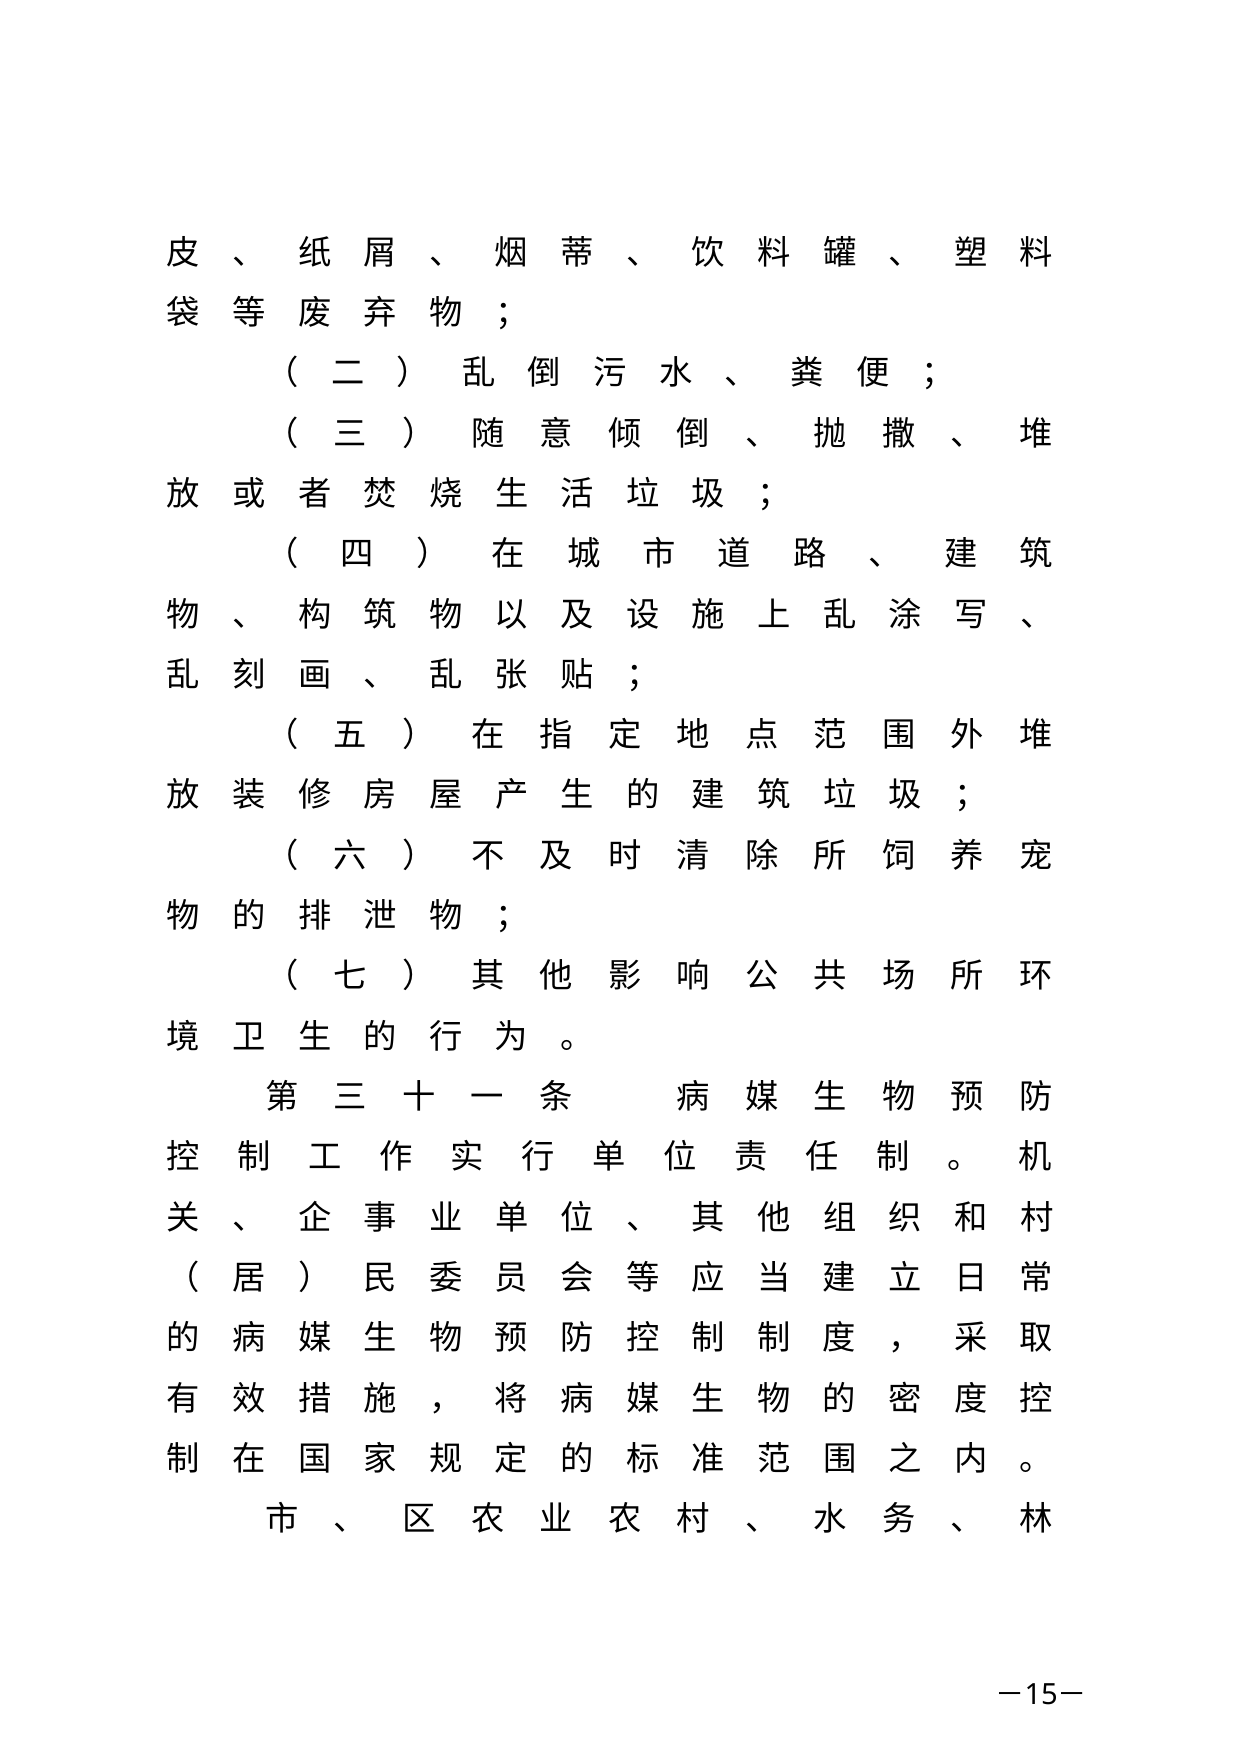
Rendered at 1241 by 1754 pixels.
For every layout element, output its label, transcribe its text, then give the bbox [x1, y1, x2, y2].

text （七）其他影响公共场所环境卫生的行为。 [167, 943, 1085, 1064]
text （四）在城市道路、建筑物、构筑物以及设施上乱涂写、乱刻画、乱张贴； [167, 521, 1085, 702]
text （二）乱倒污水、粪便； [167, 340, 1085, 400]
text （三）随意倾倒、抛撒、堆放或者焚烧生活垃圾； [167, 400, 1085, 521]
text 第三十一条 病媒生物预防控制工作实行单位责任制。机关、企事业单位、其他组织和村（居）民委员会等应当建立日常的病媒生物预防控制制度，采取有效措施，将病媒生物的密度控制在国家规定的标准范围之内。 [167, 1064, 1085, 1486]
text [167, 219, 1085, 340]
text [167, 1486, 1085, 1546]
text （六）不及时清除所饲养宠物的排泄物； [167, 822, 1085, 943]
text （五）在指定地点范围外堆放装修房屋产生的建筑垃圾； [167, 702, 1085, 822]
